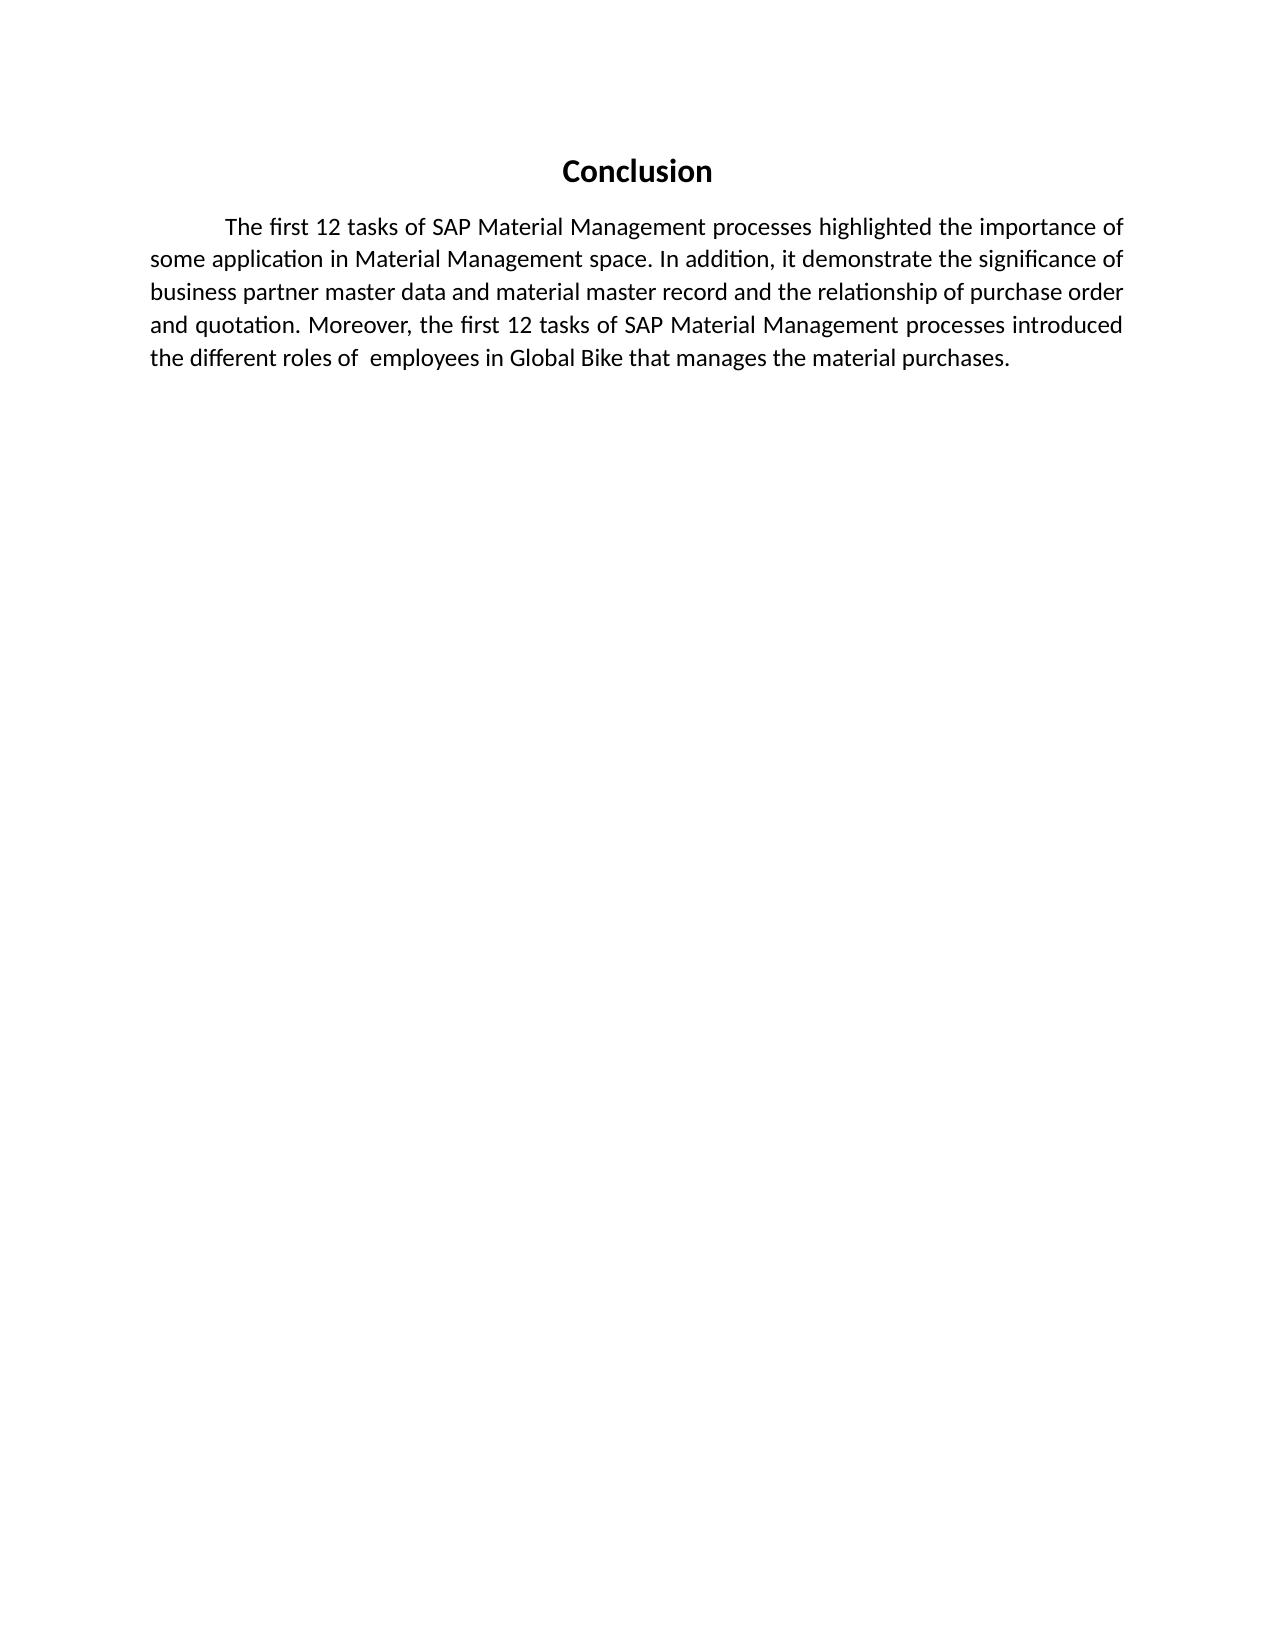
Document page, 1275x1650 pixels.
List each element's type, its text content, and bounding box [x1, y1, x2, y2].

text The first 12 tasks of SAP Material Management processes highlighted the importance of some application in Material Management space. In addition, it demonstrate the significance of business partner master data and material master record and the relationship of purchase order and quotation. Moreover, the first 12 tasks of SAP Material Management processes introduced the different roles of employees in Global Bike that manages the material purchases. [150, 211, 1125, 373]
text Conclusion [150, 150, 1125, 191]
